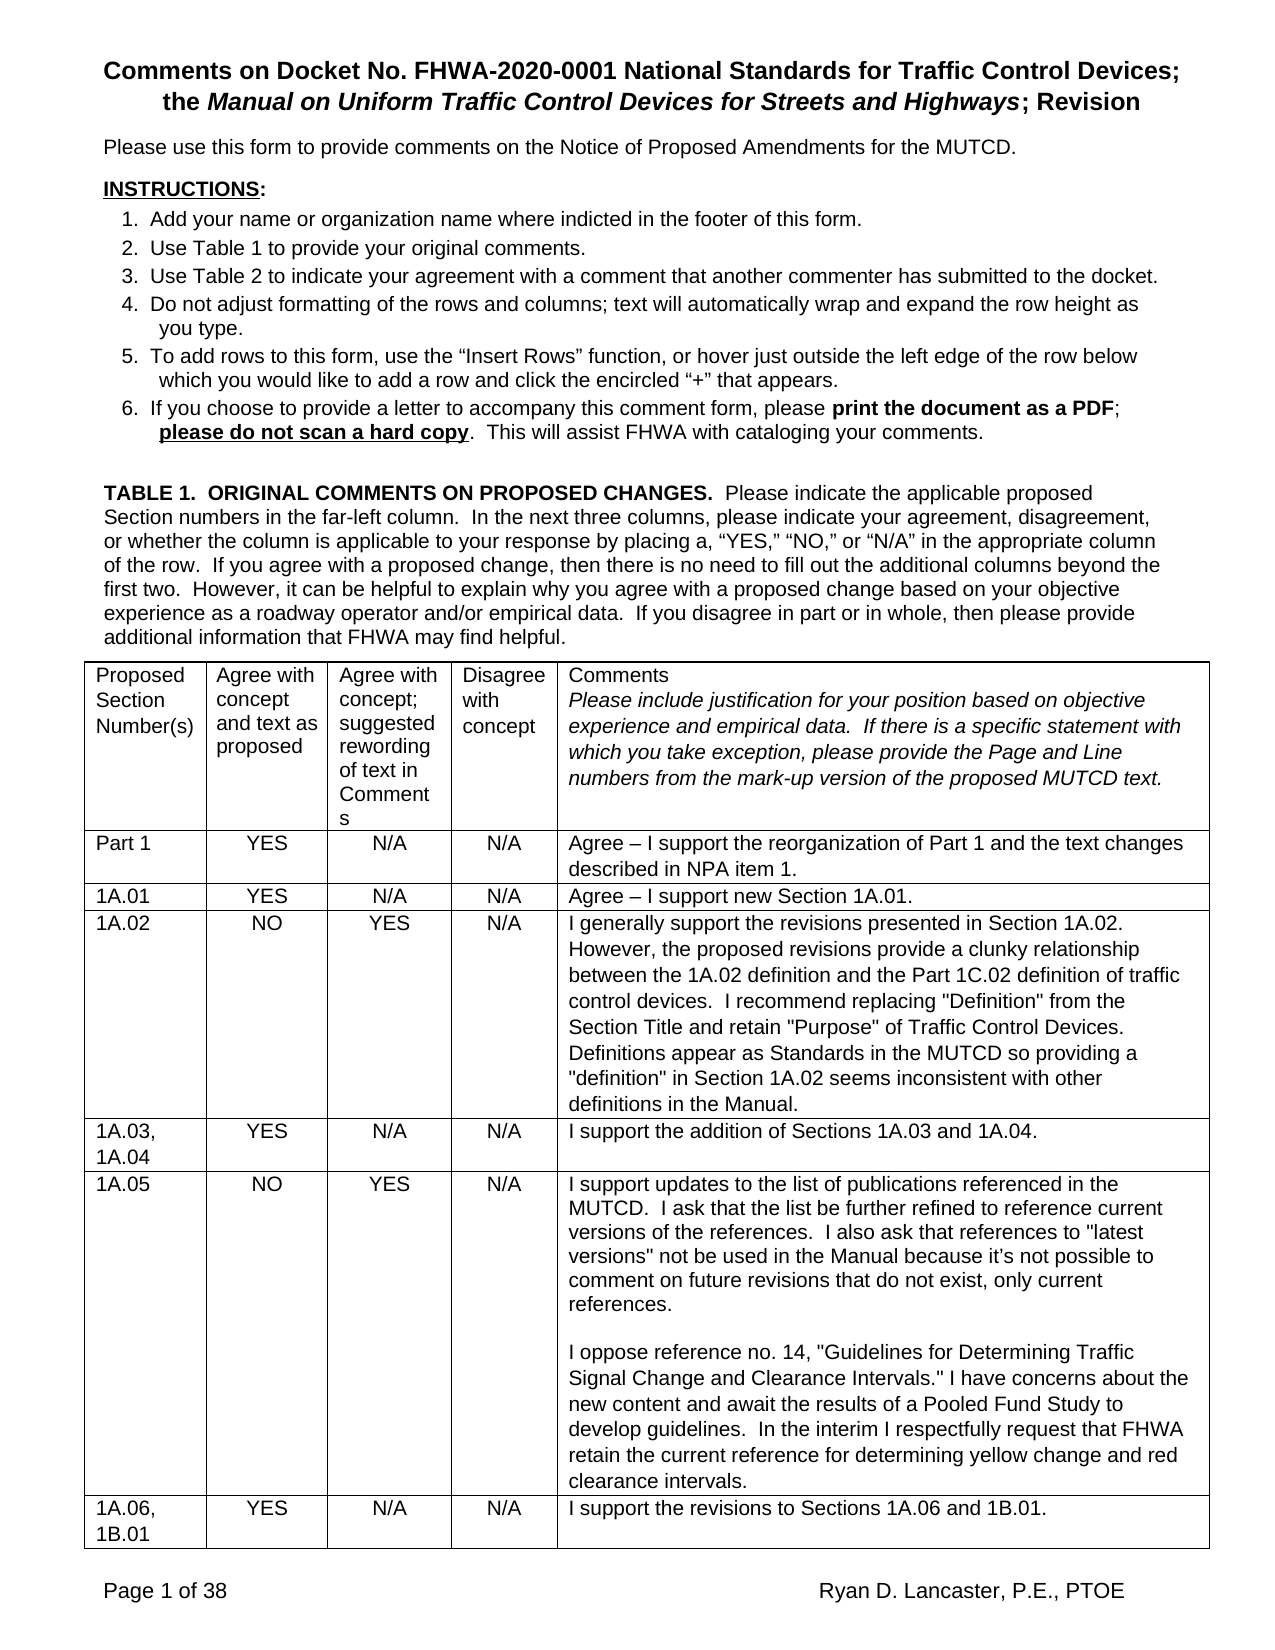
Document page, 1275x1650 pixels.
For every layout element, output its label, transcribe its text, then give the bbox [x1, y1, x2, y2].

list Use Table 1 to provide your original comments. [121, 235, 1171, 259]
table_cell YES [328, 911, 451, 1118]
list If you choose to provide a letter to accompany this comment form, please print the document as a PDF; please do not scan a hard copy. This will assist FHWA with cataloging your comments. [121, 396, 1172, 444]
table_cell N/A [328, 1496, 451, 1548]
table_header Agree with concept and text as proposed [207, 663, 327, 830]
table_cell I generally support the revisions presented in Section 1A.02. However, the proposed revisions provide a clunky relationship between the 1A.02 definition and the Part 1C.02 definition of traffic control devices. I recommend replacing "Definition" from the Section Title and retain "Purpose" of Traffic Control Devices. Definitions appear as Standards in the MUTCD so providing a "definition" in Section 1A.02 seems inconsistent with other definitions in the Manual. [558, 911, 1209, 1118]
text Please use this form to provide comments on the Notice of Proposed Amendments for the MUTCD. [103, 135, 1171, 159]
table_cell 1A.02 [85, 911, 206, 1118]
table_cell N/A [328, 831, 451, 883]
text INSTRUCTIONS: [103, 177, 1172, 201]
table_cell N/A [452, 831, 557, 883]
table_cell YES [207, 884, 327, 910]
list Use Table 2 to indicate your agreement with a comment that another commenter has submitted to the docket. [121, 263, 1171, 287]
table_cell NO [207, 1172, 327, 1495]
table_cell I support updates to the list of publications referenced in the MUTCD. I ask that the list be further refined to reference current versions of the references. I also ask that references to "latest versions" not be used in the Manual because it’s not possible to comment on future revisions that do not exist, only current references. I oppose reference no. 14, "Guidelines for Determining Traffic Signal Change and Clearance Intervals." I have concerns about the new content and await the results of a Pooled Fund Study to develop guidelines. In the interim I respectfully request that FHWA retain the current reference for determining yellow change and red clearance intervals. [558, 1172, 1209, 1495]
table_cell N/A [328, 1119, 451, 1171]
table_cell Agree – I support the reorganization of Part 1 and the text changes described in NPA item 1. [558, 831, 1209, 883]
table_cell N/A [328, 884, 451, 910]
list Do not adjust formatting of the rows and columns; text will automatically wrap and expand the row height as you type. [121, 292, 1171, 339]
table_cell Part 1 [85, 831, 206, 883]
table_header Proposed Section Number(s) [85, 663, 206, 830]
table_cell N/A [452, 1119, 557, 1171]
table_cell NO [207, 911, 327, 1118]
table_cell I support the revisions to Sections 1A.06 and 1B.01. [558, 1496, 1209, 1548]
table_cell 1A.03, 1A.04 [85, 1119, 206, 1171]
table_cell 1A.05 [85, 1172, 206, 1495]
table_cell N/A [452, 1172, 557, 1495]
table_cell YES [207, 1119, 327, 1171]
table_cell N/A [452, 1496, 557, 1548]
table_cell YES [207, 831, 327, 883]
table_cell Agree – I support new Section 1A.01. [558, 884, 1209, 910]
list To add rows to this form, use the “Insert Rows” function, or hover just outside the left edge of the row below which you would like to add a row and click the encircled “+” that appears. [121, 344, 1172, 392]
table_cell YES [328, 1172, 451, 1495]
table_cell N/A [452, 884, 557, 910]
table_cell YES [207, 1496, 327, 1548]
table_header Agree with concept; suggested rewording of text in Comments [328, 663, 451, 830]
text TABLE 1. ORIGINAL COMMENTS ON PROPOSED CHANGES. Please indicate the applicable proposed Section numbers in the far-left column. In the next three columns, please indicate your agreement, disagreement, or whether the column is applicable to your response by placing a, “YES,” “NO,” or “N/A” in the appropriate column of the row. If you agree with a proposed change, then there is no need to fill out the additional columns beyond the first two. However, it can be helpful to explain why you agree with a proposed change based on your objective experience as a roadway operator and/or empirical data. If you disagree in part or in whole, then please provide additional information that FHWA may find helpful. [103, 481, 1162, 649]
list Add your name or organization name where indicted in the footer of this form. [121, 207, 1171, 231]
table_header Comments Please include justification for your position based on objective experience and empirical data. If there is a specific statement with which you take exception, please provide the Page and Line numbers from the mark-up version of the proposed MUTCD text. [558, 663, 1209, 830]
table_cell N/A [452, 911, 557, 1118]
table_cell I support the addition of Sections 1A.03 and 1A.04. [558, 1119, 1209, 1171]
table_header Disagree with concept [452, 663, 557, 830]
table_cell 1A.01 [85, 884, 206, 910]
table_cell 1A.06, 1B.01 [85, 1496, 206, 1548]
